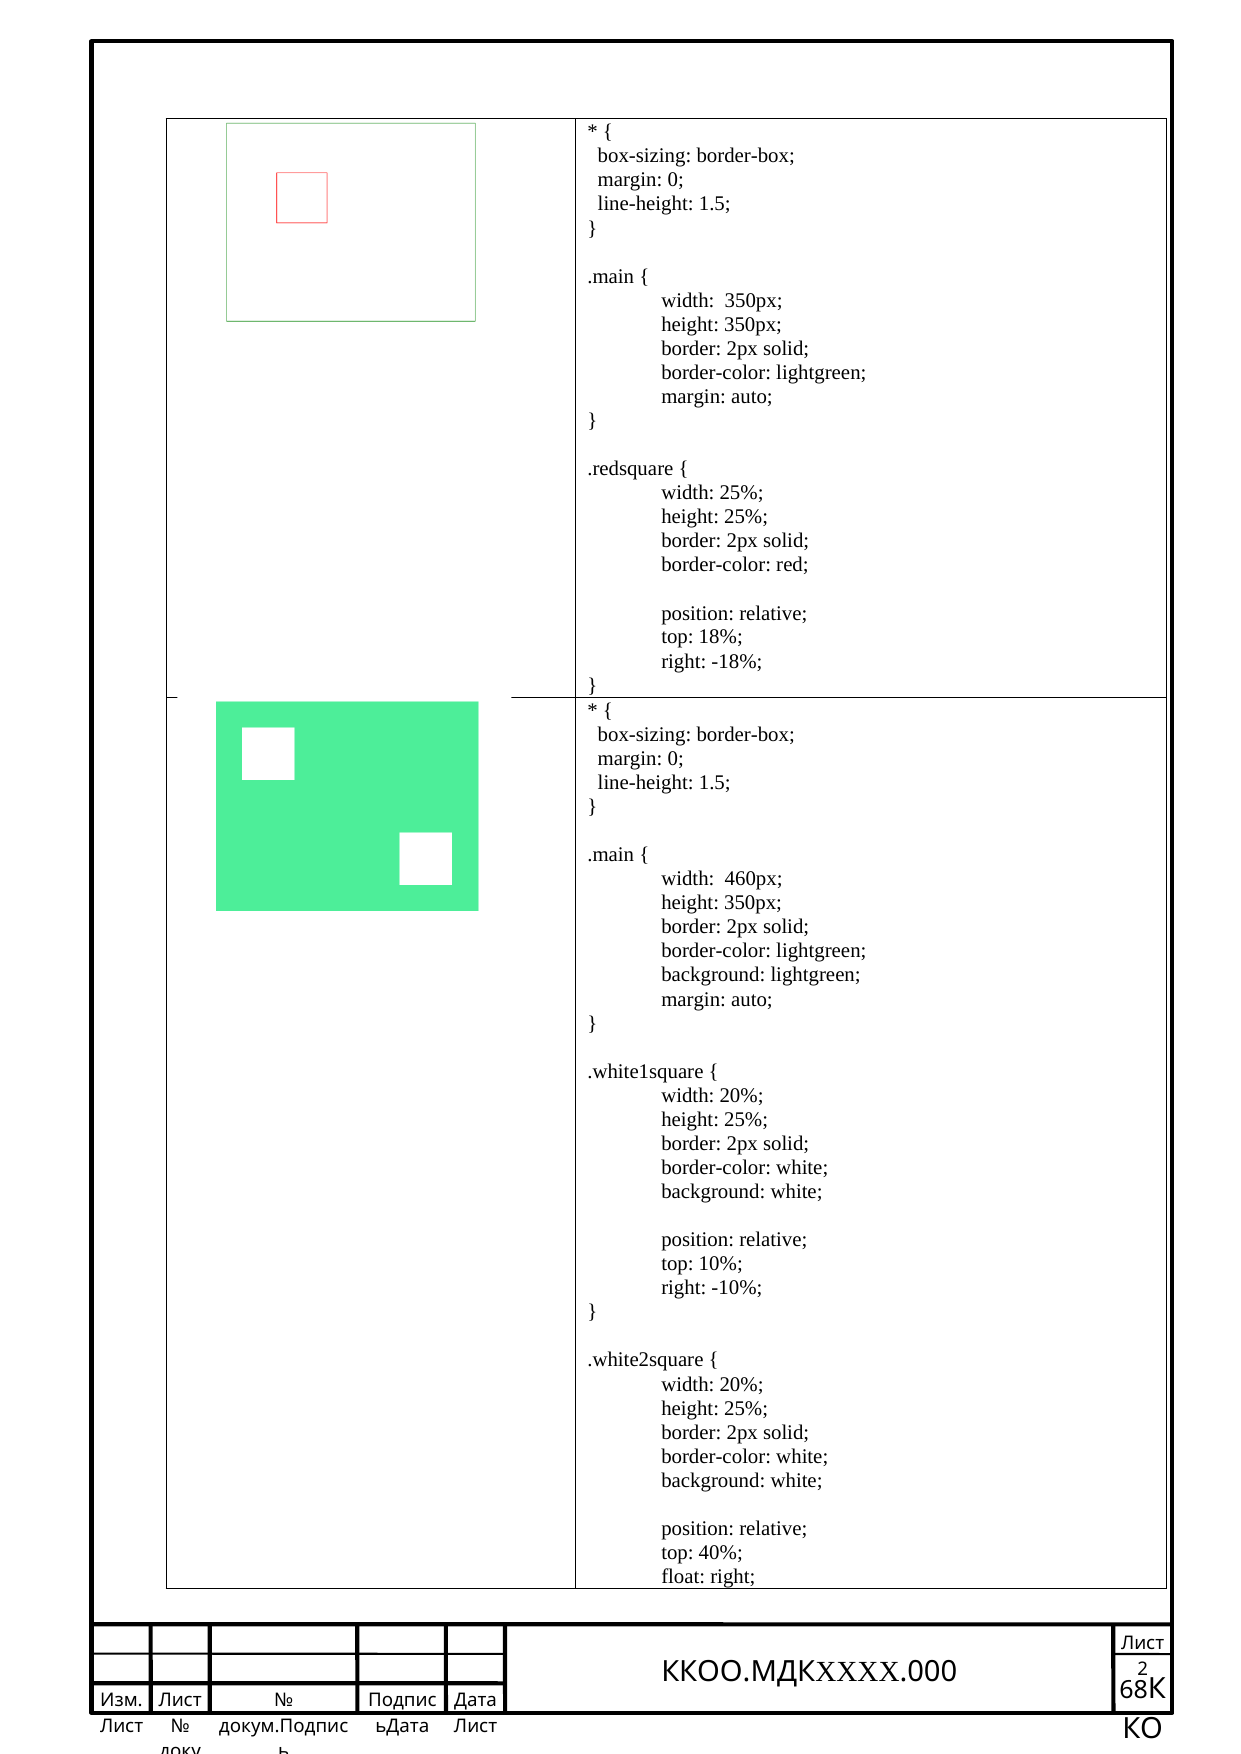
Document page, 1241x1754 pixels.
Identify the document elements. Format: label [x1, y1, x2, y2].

picture [177, 697, 512, 926]
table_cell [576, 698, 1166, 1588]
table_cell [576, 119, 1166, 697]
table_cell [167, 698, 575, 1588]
picture [177, 119, 510, 329]
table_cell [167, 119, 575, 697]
